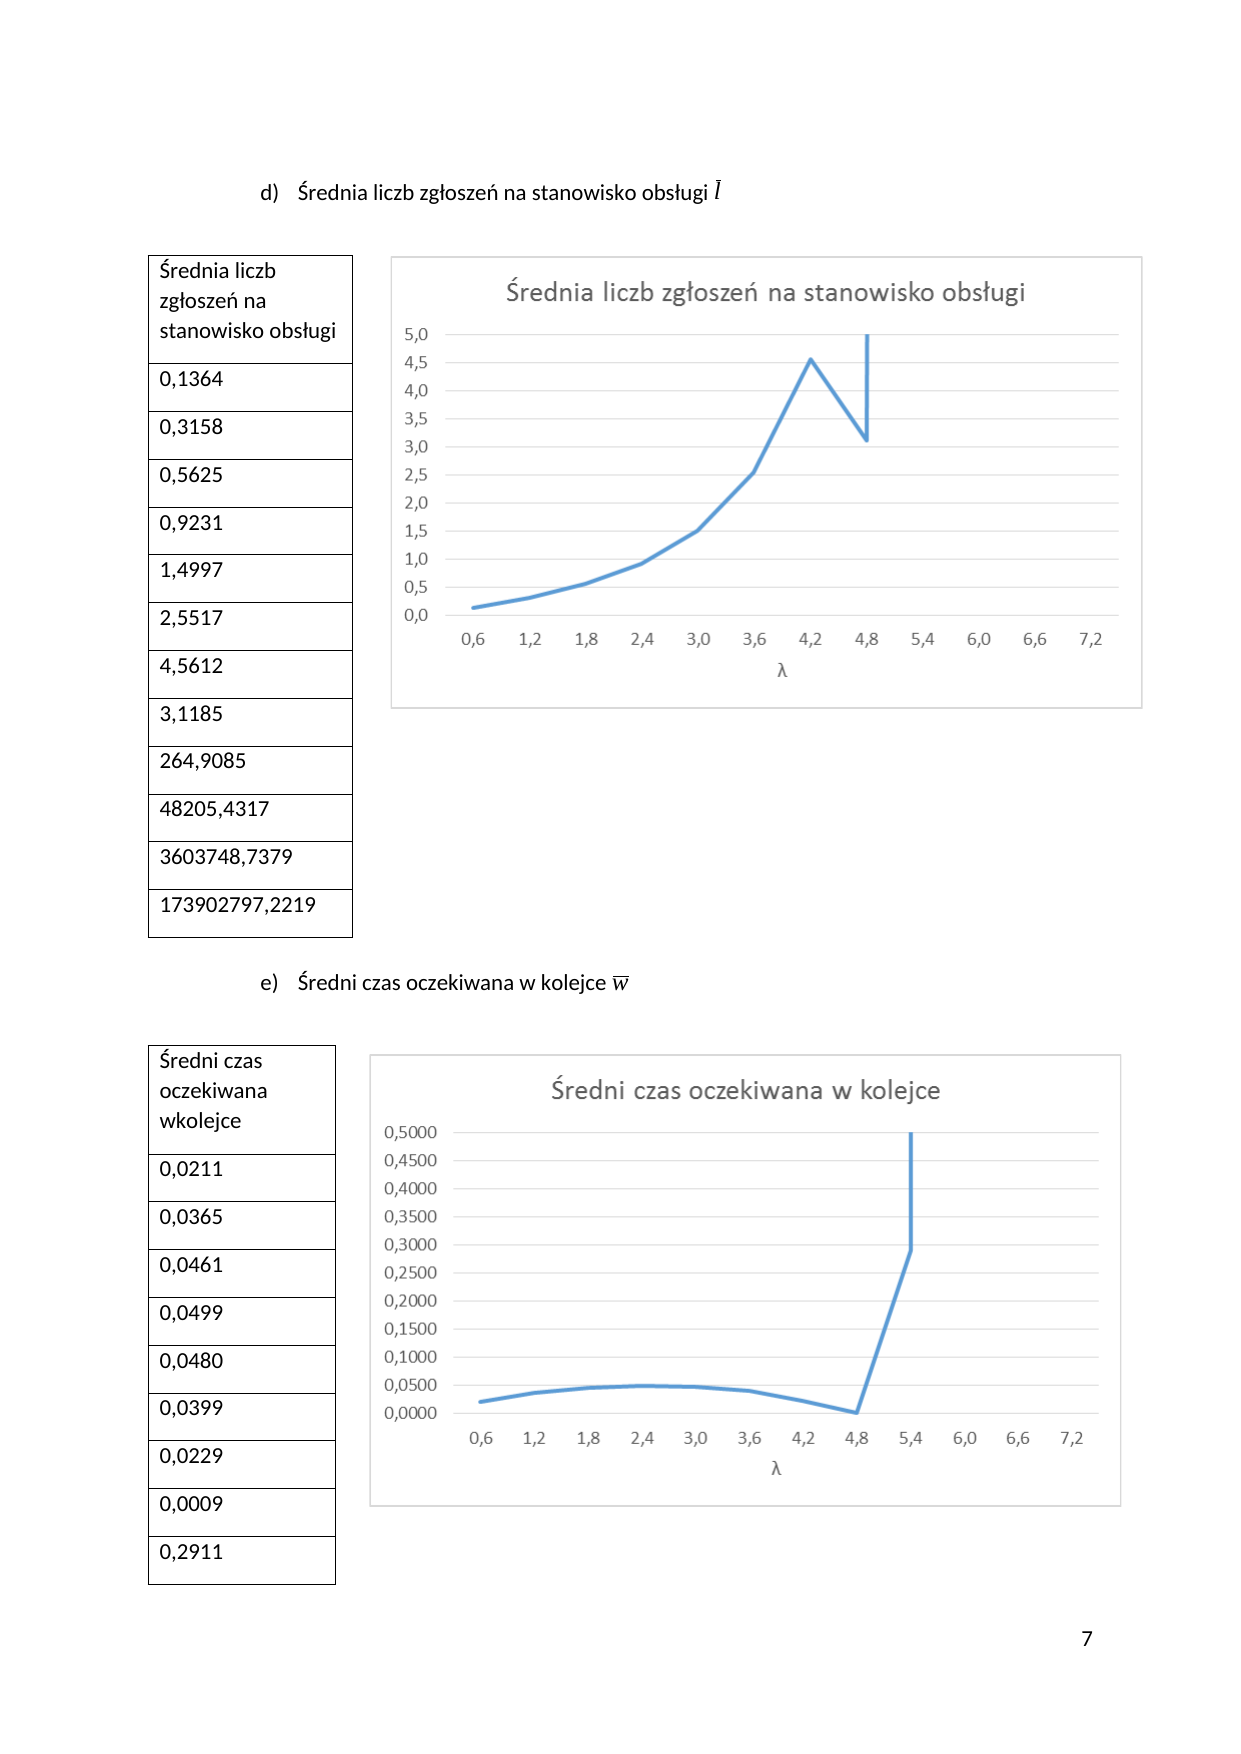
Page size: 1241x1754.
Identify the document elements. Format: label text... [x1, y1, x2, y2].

list Średni czas oczekiwana w kolejce [260, 968, 1093, 996]
table_cell 0,0480 [149, 1346, 335, 1392]
table_cell 4,5612 [149, 651, 352, 698]
picture [369, 1054, 1122, 1507]
table_cell 0,0009 [149, 1489, 335, 1536]
list Średnia liczb zgłoszeń na stanowisko obsługi [260, 178, 1093, 206]
table_cell 1,4997 [149, 555, 352, 602]
table_cell 0,9231 [149, 508, 352, 554]
table_cell 0,5625 [149, 460, 352, 507]
table_cell 0,0211 [149, 1155, 335, 1201]
table_cell 173902797,2219 [149, 890, 352, 937]
table_cell 0,0499 [149, 1298, 335, 1345]
table_cell 3,1185 [149, 699, 352, 746]
table_cell 0,0461 [149, 1250, 335, 1297]
table_cell 0,1364 [149, 364, 352, 411]
table_cell 0,2911 [149, 1537, 335, 1584]
table_cell 0,0399 [149, 1394, 335, 1440]
table_cell 2,5517 [149, 603, 352, 650]
table_header Średni czas oczekiwana wkolejce [149, 1046, 335, 1153]
table_cell 0,0365 [149, 1202, 335, 1249]
table_cell 3603748,7379 [149, 842, 352, 889]
picture [390, 256, 1143, 709]
table_cell 0,0229 [149, 1441, 335, 1488]
table_cell 48205,4317 [149, 795, 352, 841]
table_header Średnia liczb zgłoszeń na stanowisko obsługi [149, 256, 352, 363]
table_cell 264,9085 [149, 747, 352, 793]
table_cell 0,3158 [149, 412, 352, 459]
